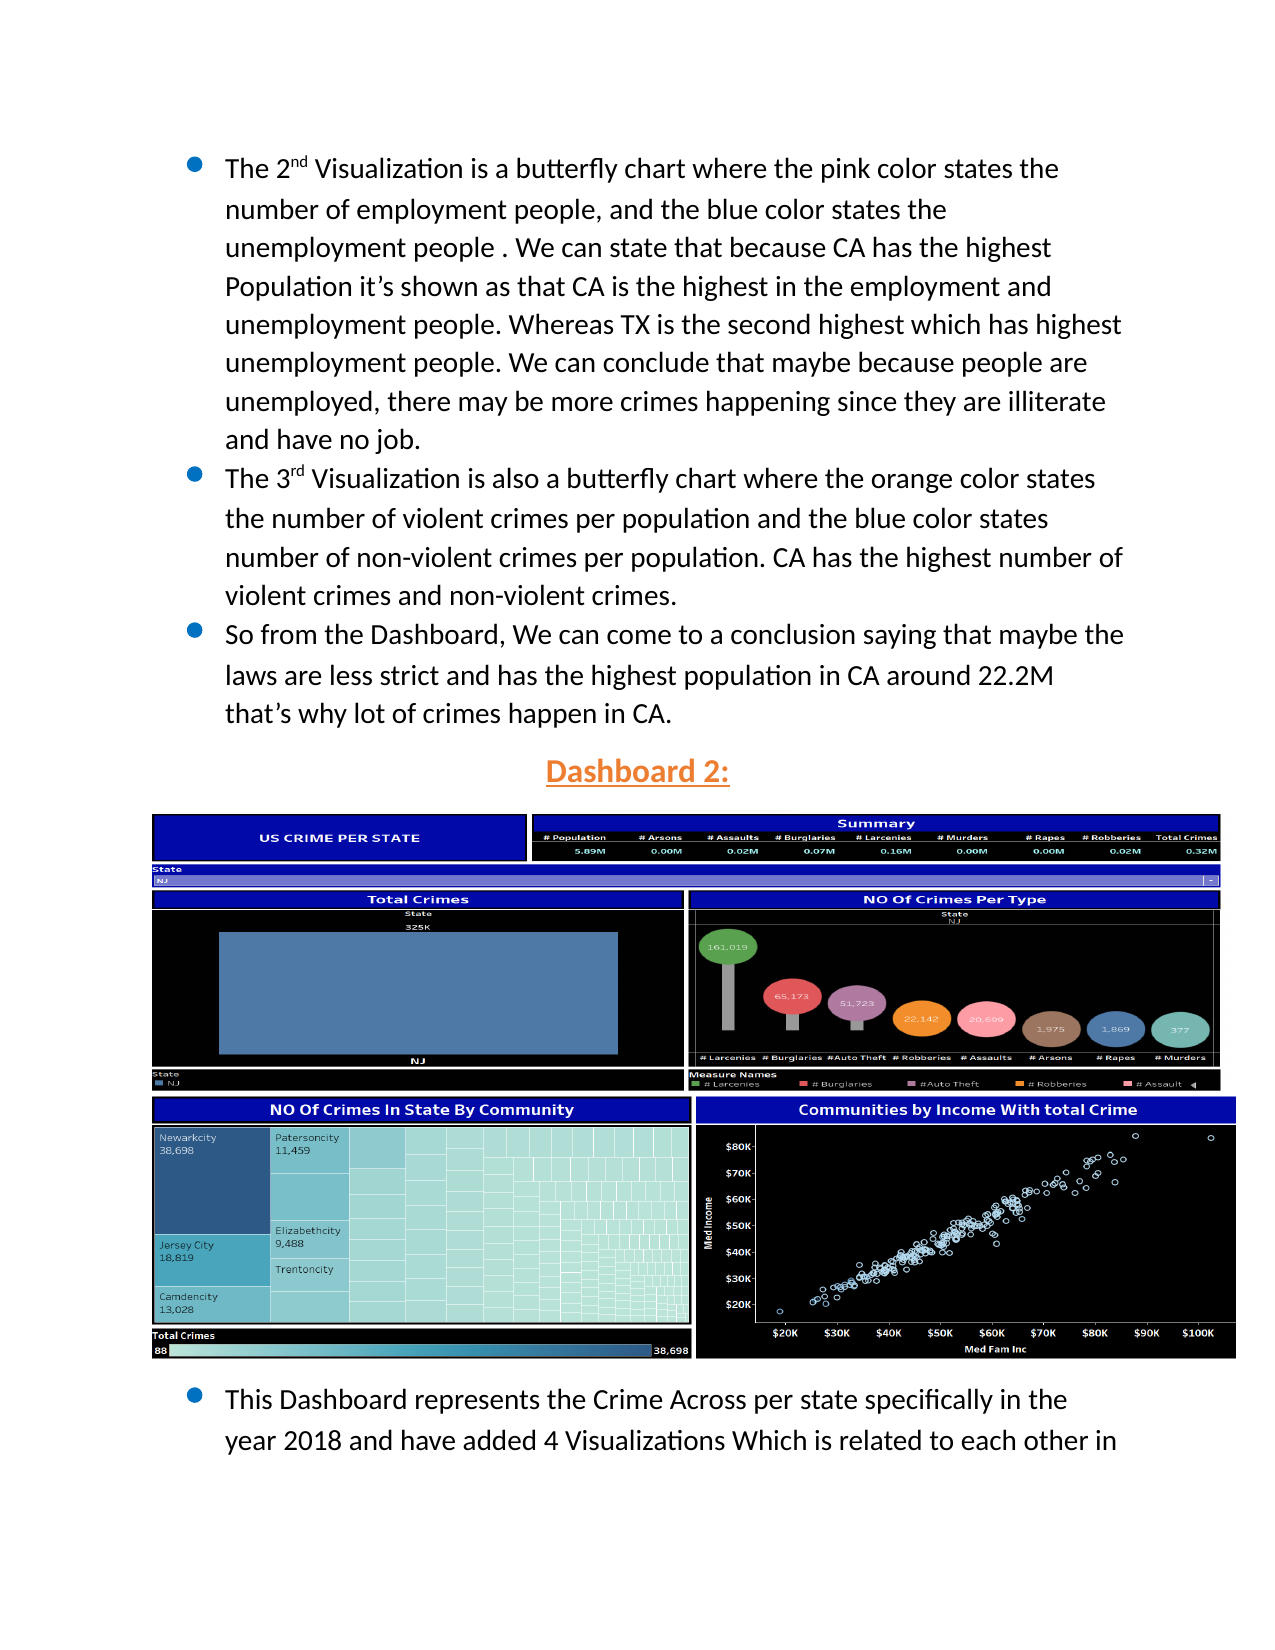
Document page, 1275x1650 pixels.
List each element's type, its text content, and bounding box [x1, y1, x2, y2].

picture [150, 1093, 1239, 1362]
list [187, 1381, 1125, 1457]
list The 2nd Visualization is a butterfly chart where the pink color states the number of employment people, and the blue color states the unemployment people . We can state that because CA has the highest Population it’s shown as that CA is the highest in the employment and unemployment people. Whereas TX is the second highest which has highest unemployment people. We can conclude that maybe because people are unemployed, there may be more crimes happening since they are illiterate and have no job. [187, 150, 1125, 457]
list The 3rd Visualization is also a butterfly chart where the orange color states the number of violent crimes per population and the blue color states number of non-violent crimes per population. CA has the highest number of violent crimes and non-violent crimes. [187, 460, 1125, 613]
text Dashboard 2: [150, 750, 1125, 791]
list So from the Dashboard, We can come to a conclusion saying that maybe the laws are less strict and has the highest population in CA around 22.2M that’s why lot of crimes happen in CA. [187, 616, 1125, 731]
picture [150, 810, 1229, 1092]
